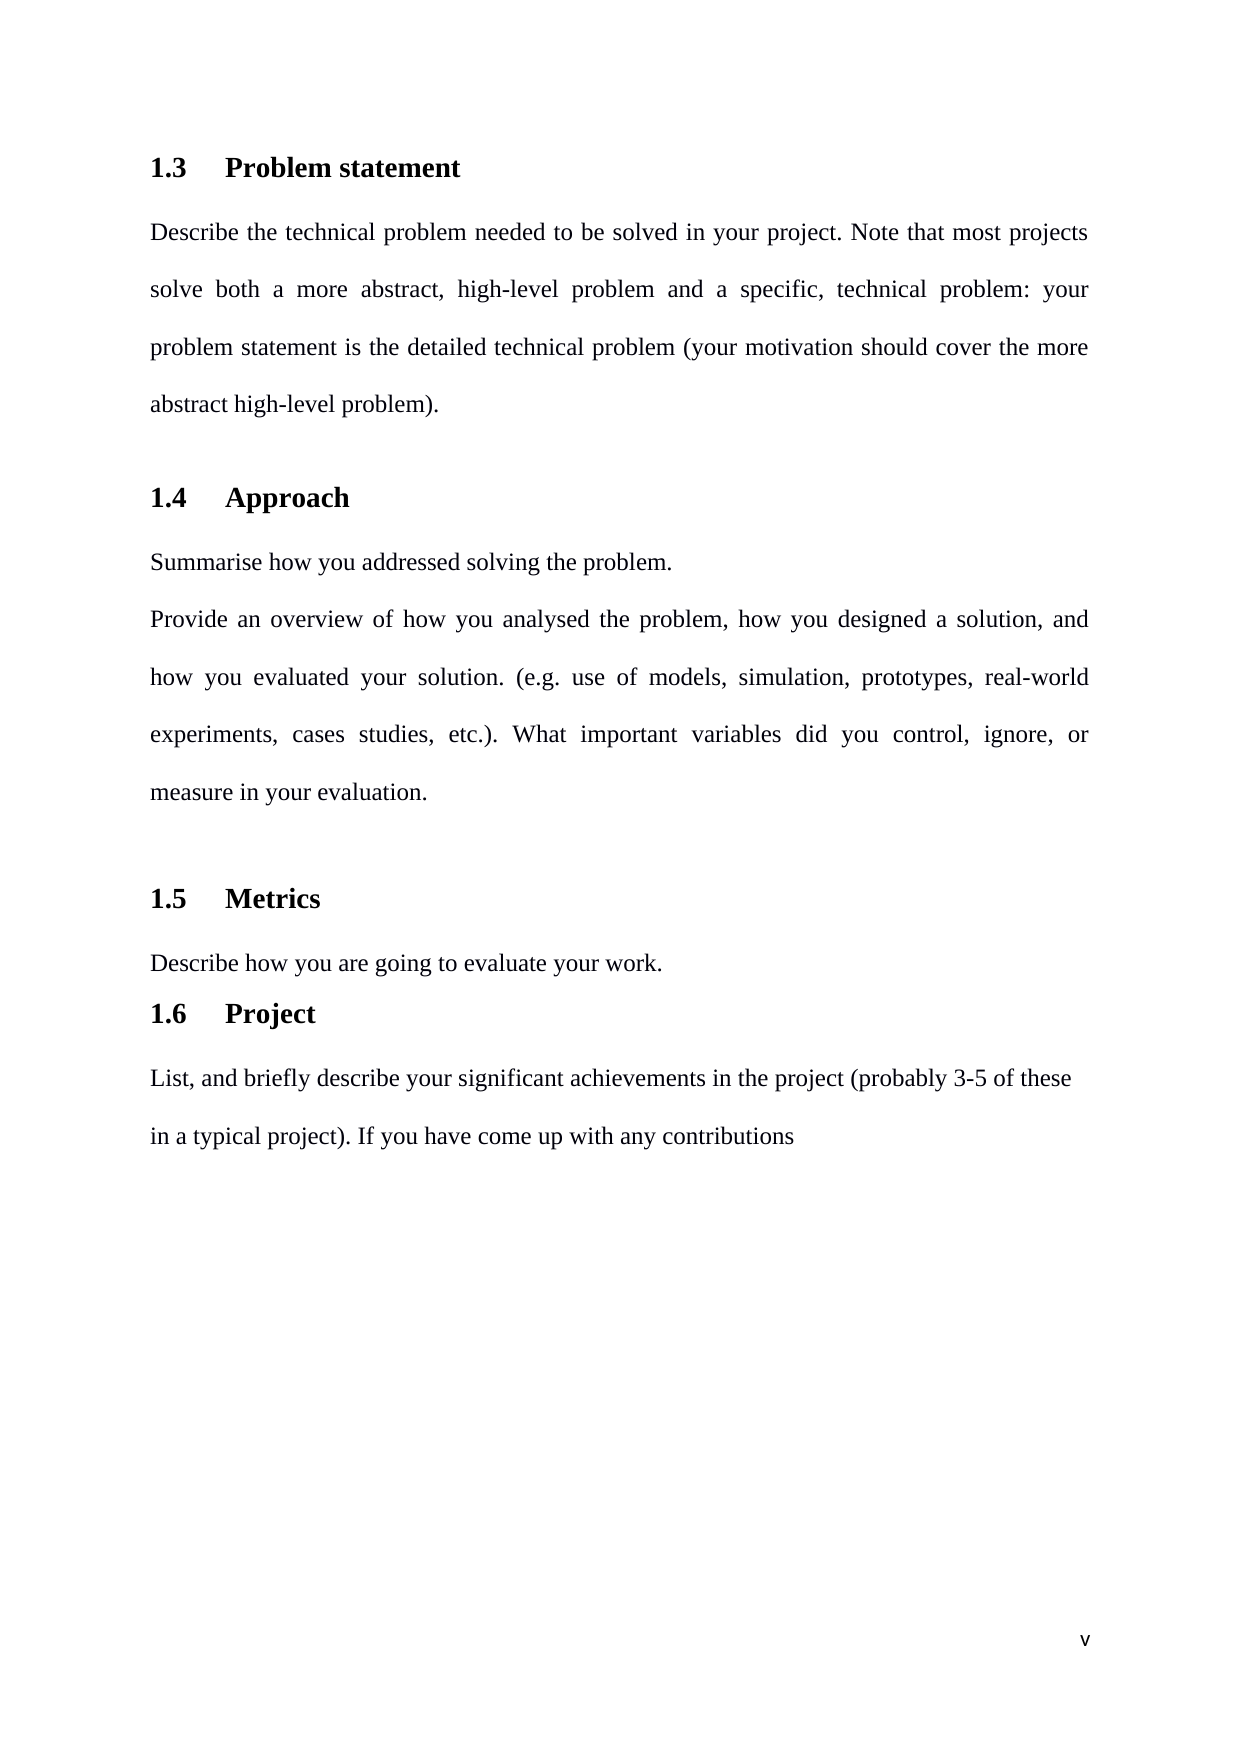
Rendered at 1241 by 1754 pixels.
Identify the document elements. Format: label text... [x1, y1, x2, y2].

subtitle 1.6 Project [150, 996, 1090, 1030]
text List, and briefly describe your significant achievements in the project (probably 3-5 of these in a typical project). If you have come up with any contributions [150, 1063, 1090, 1149]
text Describe how you are going to evaluate your work. [150, 948, 1090, 977]
text Describe the technical problem needed to be solved in your project. Note that most projects solve both a more abstract, high-level problem and a specific, technical problem: your problem statement is the detailed technical problem (your motivation should cover the more abstract high-level problem). [150, 217, 1090, 418]
subtitle 1.3 Problem statement [150, 150, 1090, 183]
text Summarise how you addressed solving the problem. [150, 547, 1090, 576]
subtitle 1.5 Metrics [150, 881, 1090, 915]
text Provide an overview of how you analysed the problem, how you designed a solution, and how you evaluated your solution. (e.g. use of models, simulation, prototypes, real-world experiments, cases studies, etc.). What important variables did you control, ignore, or measure in your evaluation. [150, 604, 1090, 806]
subtitle 1.4 Approach [150, 480, 1090, 513]
